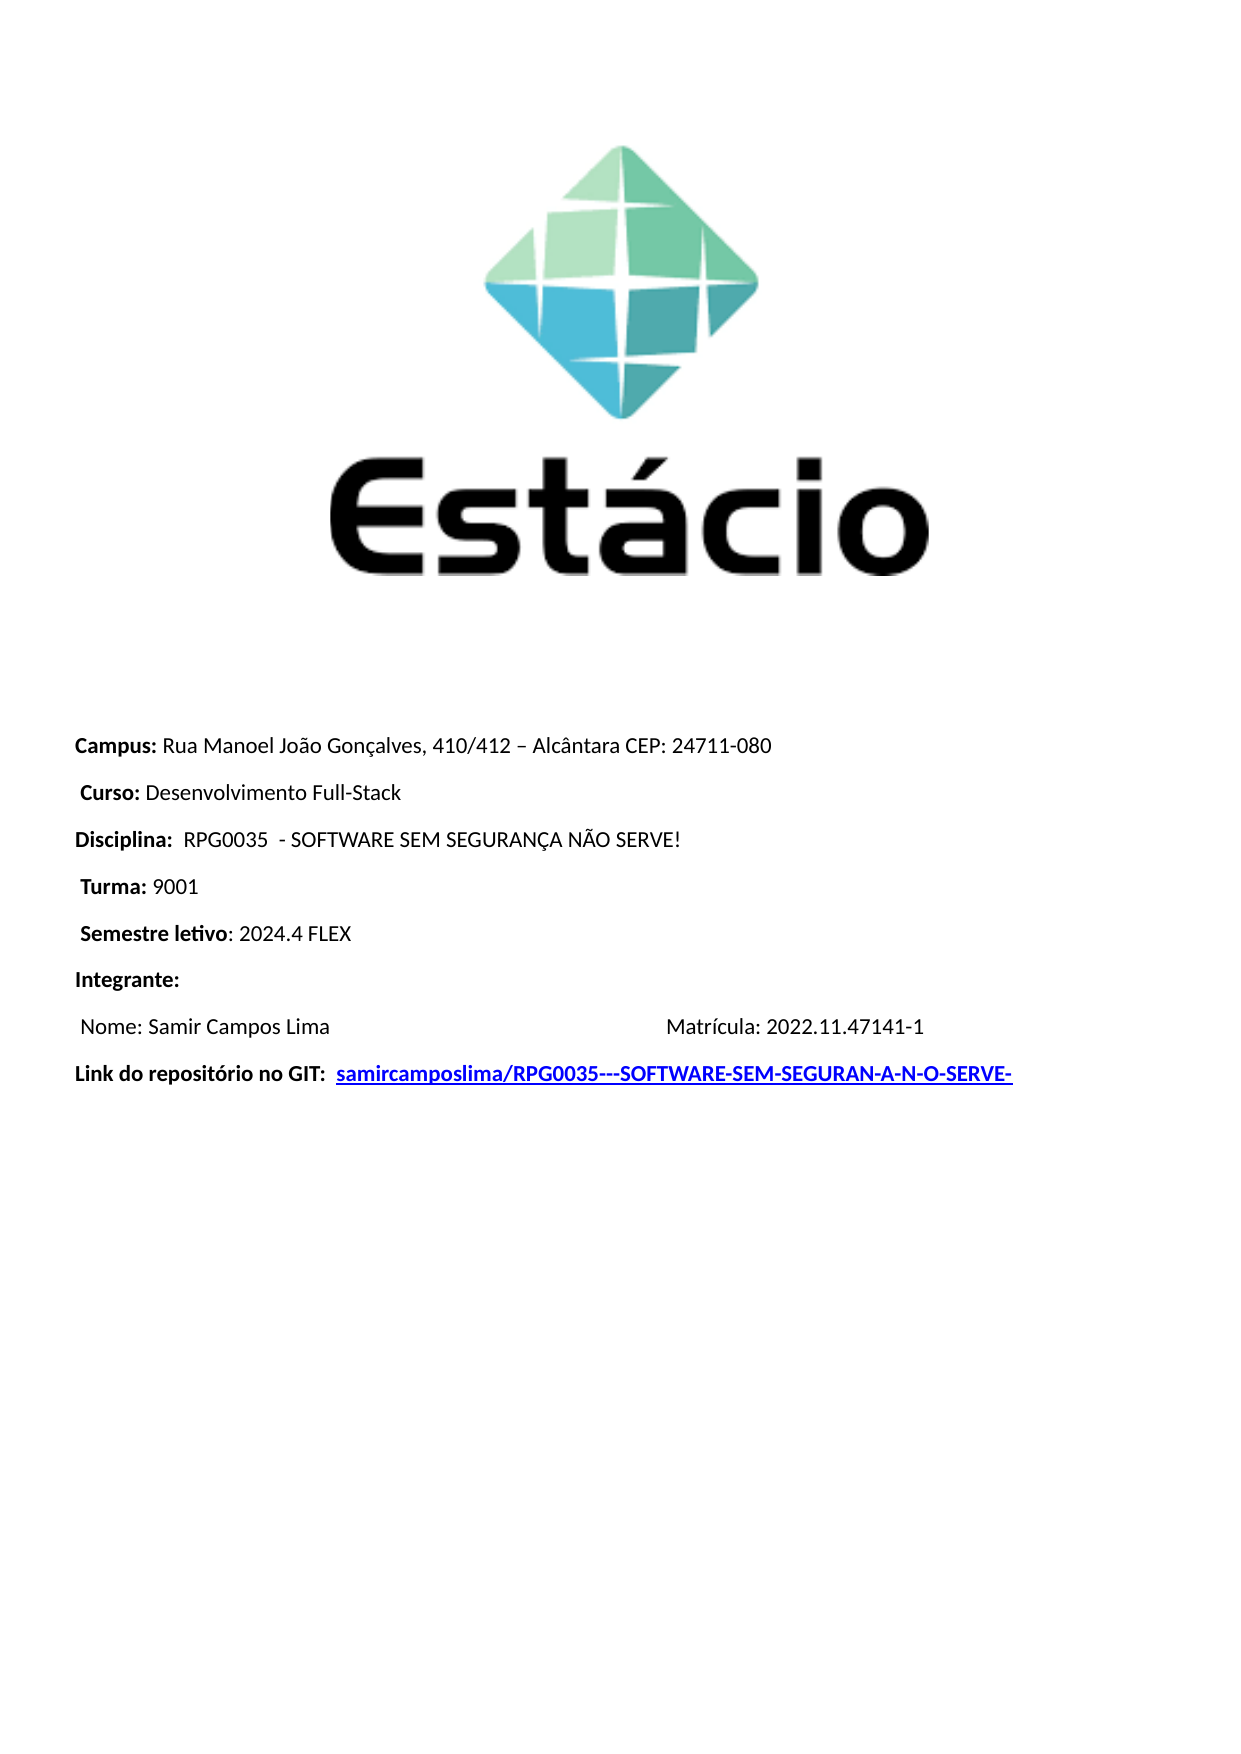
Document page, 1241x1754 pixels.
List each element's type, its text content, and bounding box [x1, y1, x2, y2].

text Turma: 9001 [75, 872, 1165, 900]
text Semestre letivo: 2024.4 FLEX [75, 919, 1165, 947]
text Link do repositório no GIT: samircamposlima/RPG0035---SOFTWARE-SEM-SEGURAN-A-N-O-SERVE- [75, 1059, 1165, 1087]
picture [330, 143, 929, 576]
text Campus: Rua Manoel João Gonçalves, 410/412 – Alcântara CEP: 24711-080 [75, 731, 1165, 759]
text Nome: Samir Campos Lima Matrícula: 2022.11.47141-1 [75, 1012, 1165, 1041]
text Curso: Desenvolvimento Full-Stack [75, 778, 1165, 806]
text Disciplina: RPG0035 - SOFTWARE SEM SEGURANÇA NÃO SERVE! [75, 825, 1165, 853]
text Integrante: [75, 966, 1165, 994]
